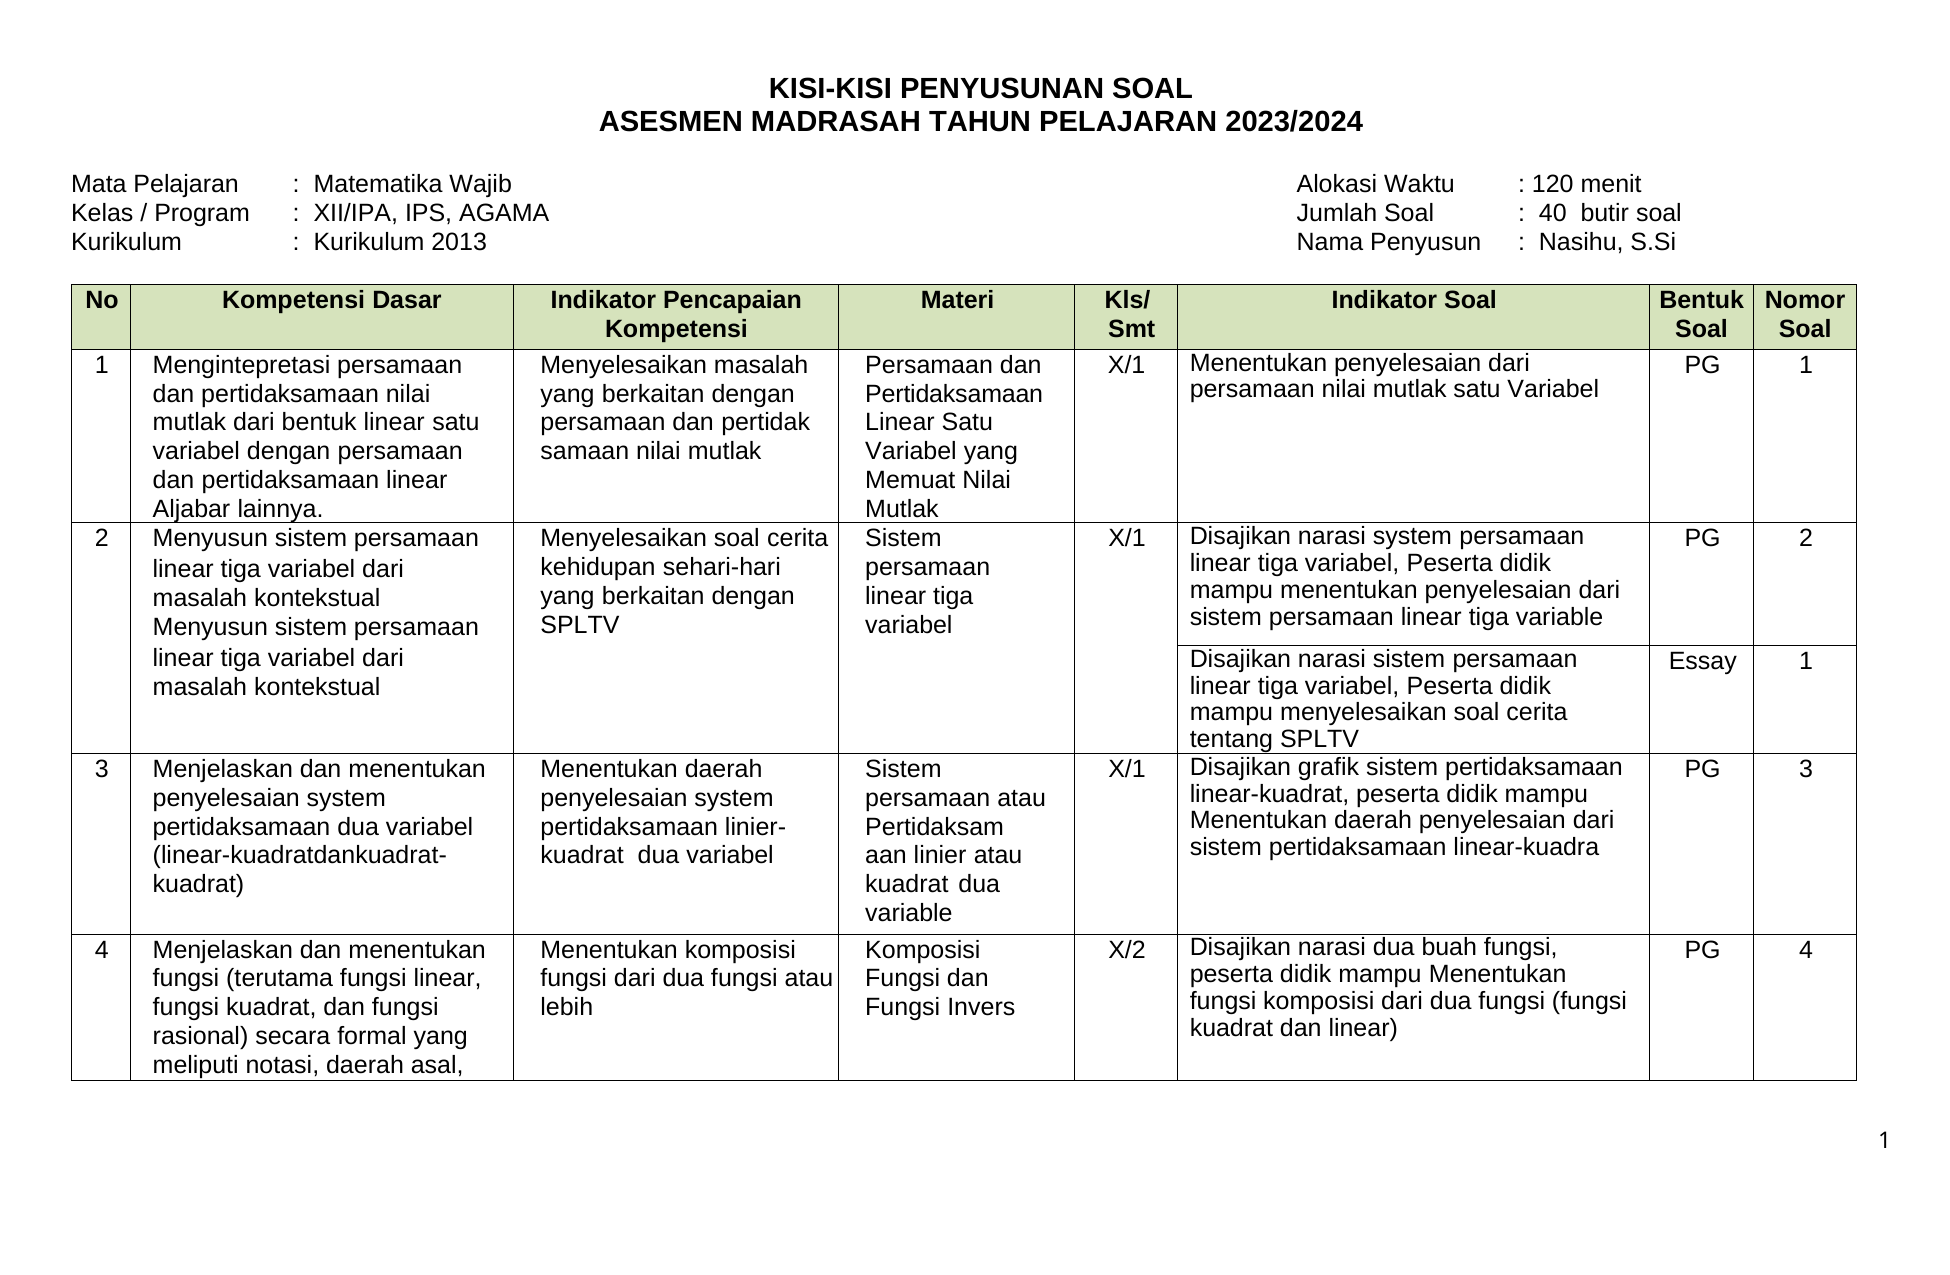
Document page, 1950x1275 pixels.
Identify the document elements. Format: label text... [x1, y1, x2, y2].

table_cell Menjelaskan dan menentukan penyelesaian system pertidaksamaan dua variabel (linear-kuadratdankuadrat-kuadrat) [131, 754, 513, 933]
table_cell Menyelesaikan masalah yang berkaitan dengan persamaan dan pertidak samaan nilai mutlak [514, 350, 838, 522]
table_header Materi [839, 285, 1074, 349]
table_cell PG [1650, 523, 1753, 645]
table_cell X/2 [1075, 935, 1177, 1079]
text Mata Pelajaran : Matematika Wajib Alokasi Waktu : 120 menit [71, 169, 1891, 198]
table_cell Disajikan narasi system persamaan linear tiga variabel, Peserta didik mampu menentukan penyelesaian dari sistem persamaan linear tiga variable [1178, 523, 1649, 645]
table_cell PG [1650, 935, 1753, 1079]
table_cell Menentukan komposisi fungsi dari dua fungsi atau lebih [514, 935, 838, 1079]
table_cell 1 [1754, 350, 1856, 522]
table_cell Sistem persamaan linear tiga variabel [839, 523, 1074, 753]
table_cell Mengintepretasi persamaan dan pertidaksamaan nilai mutlak dari bentuk linear satu variabel dengan persamaan dan pertidaksamaan linear Aljabar lainnya. [131, 350, 513, 522]
table_cell PG [1650, 754, 1753, 933]
table_cell 3 [72, 754, 130, 933]
table_cell 1 [1754, 646, 1856, 753]
table_cell Essay [1650, 646, 1753, 753]
table_cell Menyusun sistem persamaan linear tiga variabel dari masalah kontekstual Menyusun sistem persamaan linear tiga variabel dari masalah kontekstual [131, 523, 513, 753]
text Kurikulum : Kurikulum 2013 Nama Penyusun : Nasihu, S.Si [71, 227, 1891, 255]
table_cell X/1 [1075, 350, 1177, 522]
table_cell Menentukan penyelesaian dari persamaan nilai mutlak satu Variabel [1178, 350, 1649, 522]
table_cell 4 [1754, 935, 1856, 1079]
table_cell Persamaan dan Pertidaksamaan Linear Satu Variabel yang Memuat Nilai Mutlak [839, 350, 1074, 522]
text KISI-KISI PENYUSUNAN SOAL [71, 71, 1891, 104]
table_header Nomor Soal [1754, 285, 1856, 349]
table_header Bentuk Soal [1650, 285, 1753, 349]
table_cell PG [1650, 350, 1753, 522]
table_cell Disajikan grafik sistem pertidaksamaan linear-kuadrat, peserta didik mampu Menentukan daerah penyelesaian dari sistem pertidaksamaan linear-kuadra [1178, 754, 1649, 933]
table_cell Menentukan daerah penyelesaian system pertidaksamaan linier-kuadrat dua variabel [514, 754, 838, 933]
table_cell 3 [1754, 754, 1856, 933]
text Kelas / Program : XII/IPA, IPS, AGAMA Jumlah Soal : 40 butir soal [71, 198, 1891, 227]
table_header No [72, 285, 130, 349]
table_cell 1 [72, 350, 130, 522]
table_cell Menyelesaikan soal cerita kehidupan sehari-hari yang berkaitan dengan SPLTV [514, 523, 838, 753]
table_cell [839, 935, 1074, 1079]
table_cell X/1 [1075, 754, 1177, 933]
table_cell Disajikan narasi dua buah fungsi, peserta didik mampu Menentukan fungsi komposisi dari dua fungsi (fungsi kuadrat dan linear) [1178, 935, 1649, 1079]
table_cell 2 [72, 523, 130, 753]
text ASESMEN MADRASAH TAHUN PELAJARAN 2023/2024 [71, 104, 1891, 138]
table_header Indikator Soal [1178, 285, 1649, 349]
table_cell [131, 935, 513, 1079]
table_cell 4 [72, 935, 130, 1079]
table_cell Disajikan narasi sistem persamaan linear tiga variabel, Peserta didik mampu menyelesaikan soal cerita tentang SPLTV [1178, 646, 1649, 753]
table_cell Sistem persamaan atau Pertidaksam aan linier atau kuadrat dua variable [839, 754, 1074, 933]
table_cell X/1 [1075, 523, 1177, 753]
table_header Kls/ Smt [1075, 285, 1177, 349]
table_header Indikator Pencapaian Kompetensi [514, 285, 838, 349]
table_header Kompetensi Dasar [131, 285, 513, 349]
table_cell 2 [1754, 523, 1856, 645]
